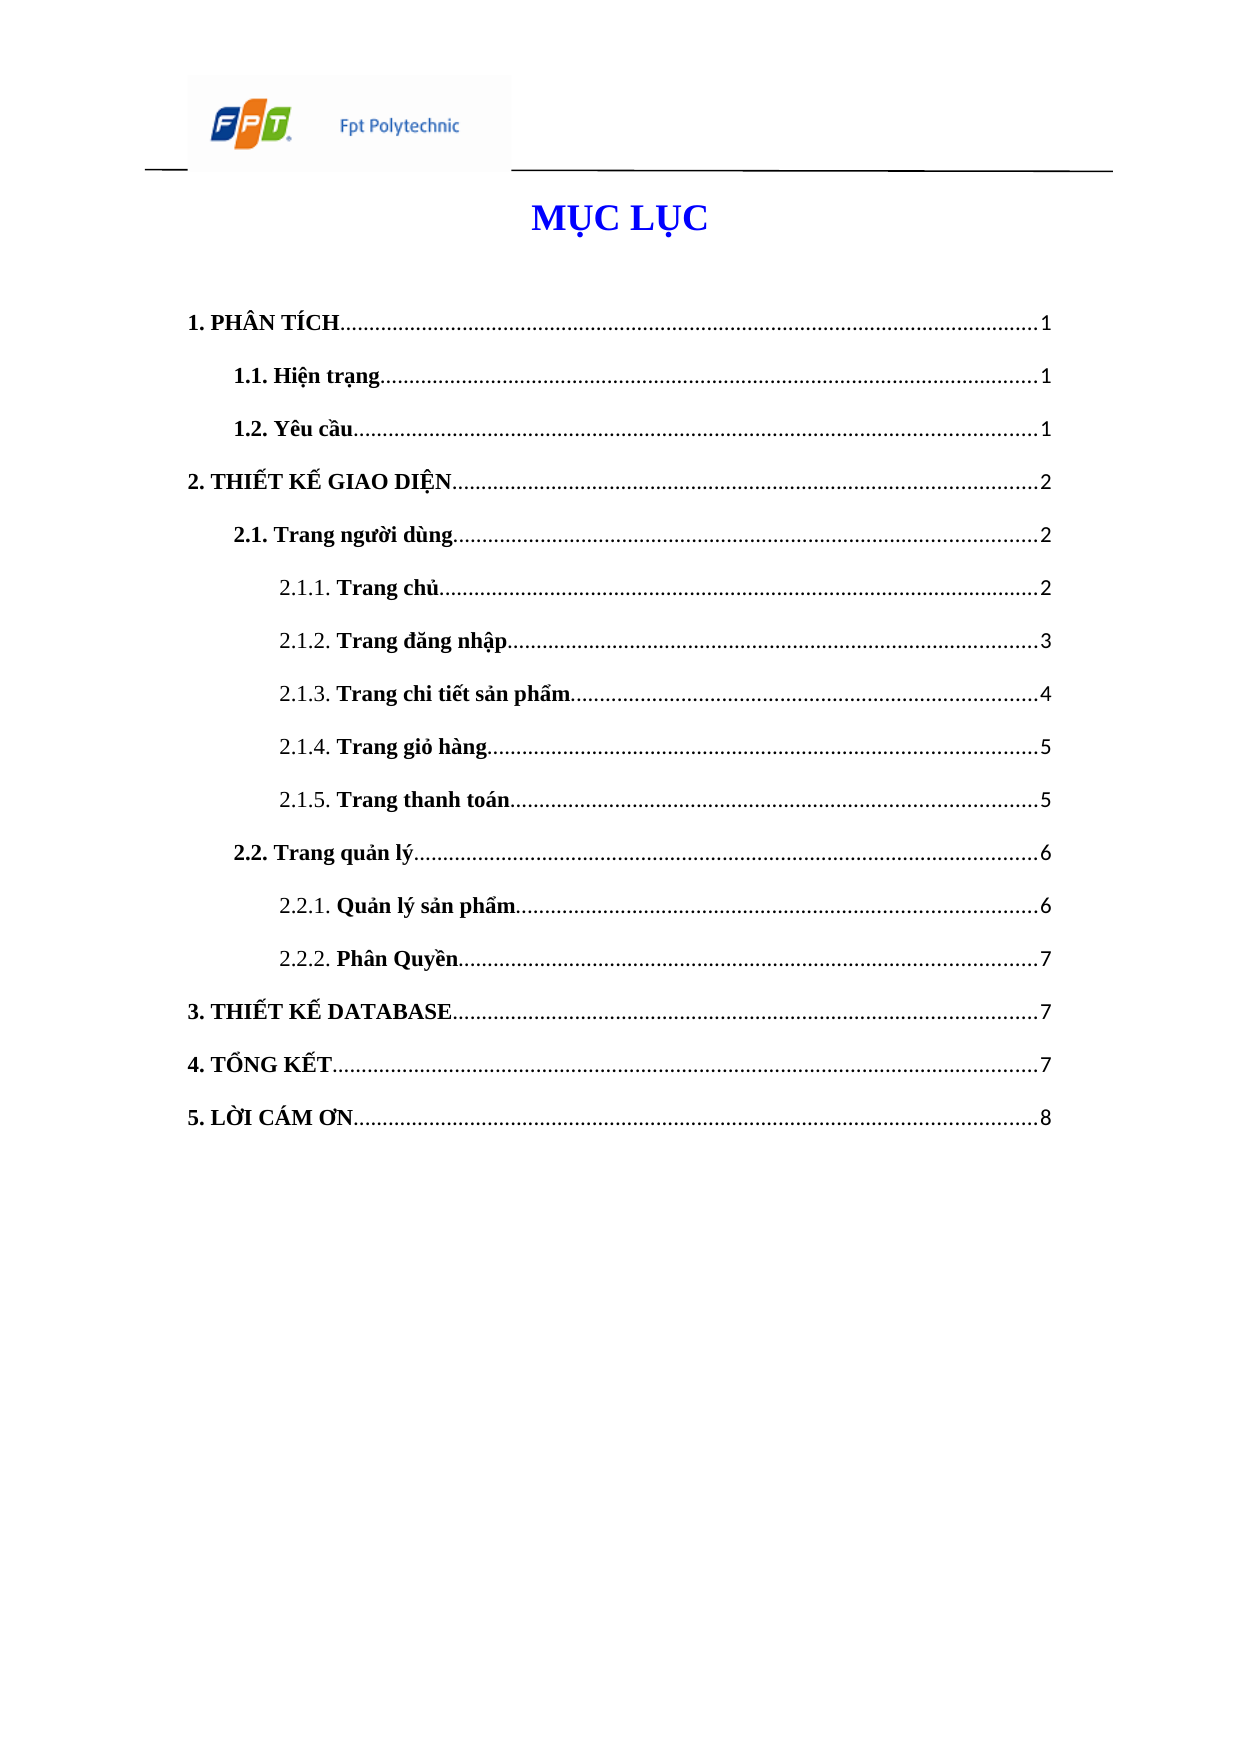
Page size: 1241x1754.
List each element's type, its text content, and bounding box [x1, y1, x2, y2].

picture [187, 75, 512, 172]
text MỤC LỤC [187, 195, 1053, 238]
